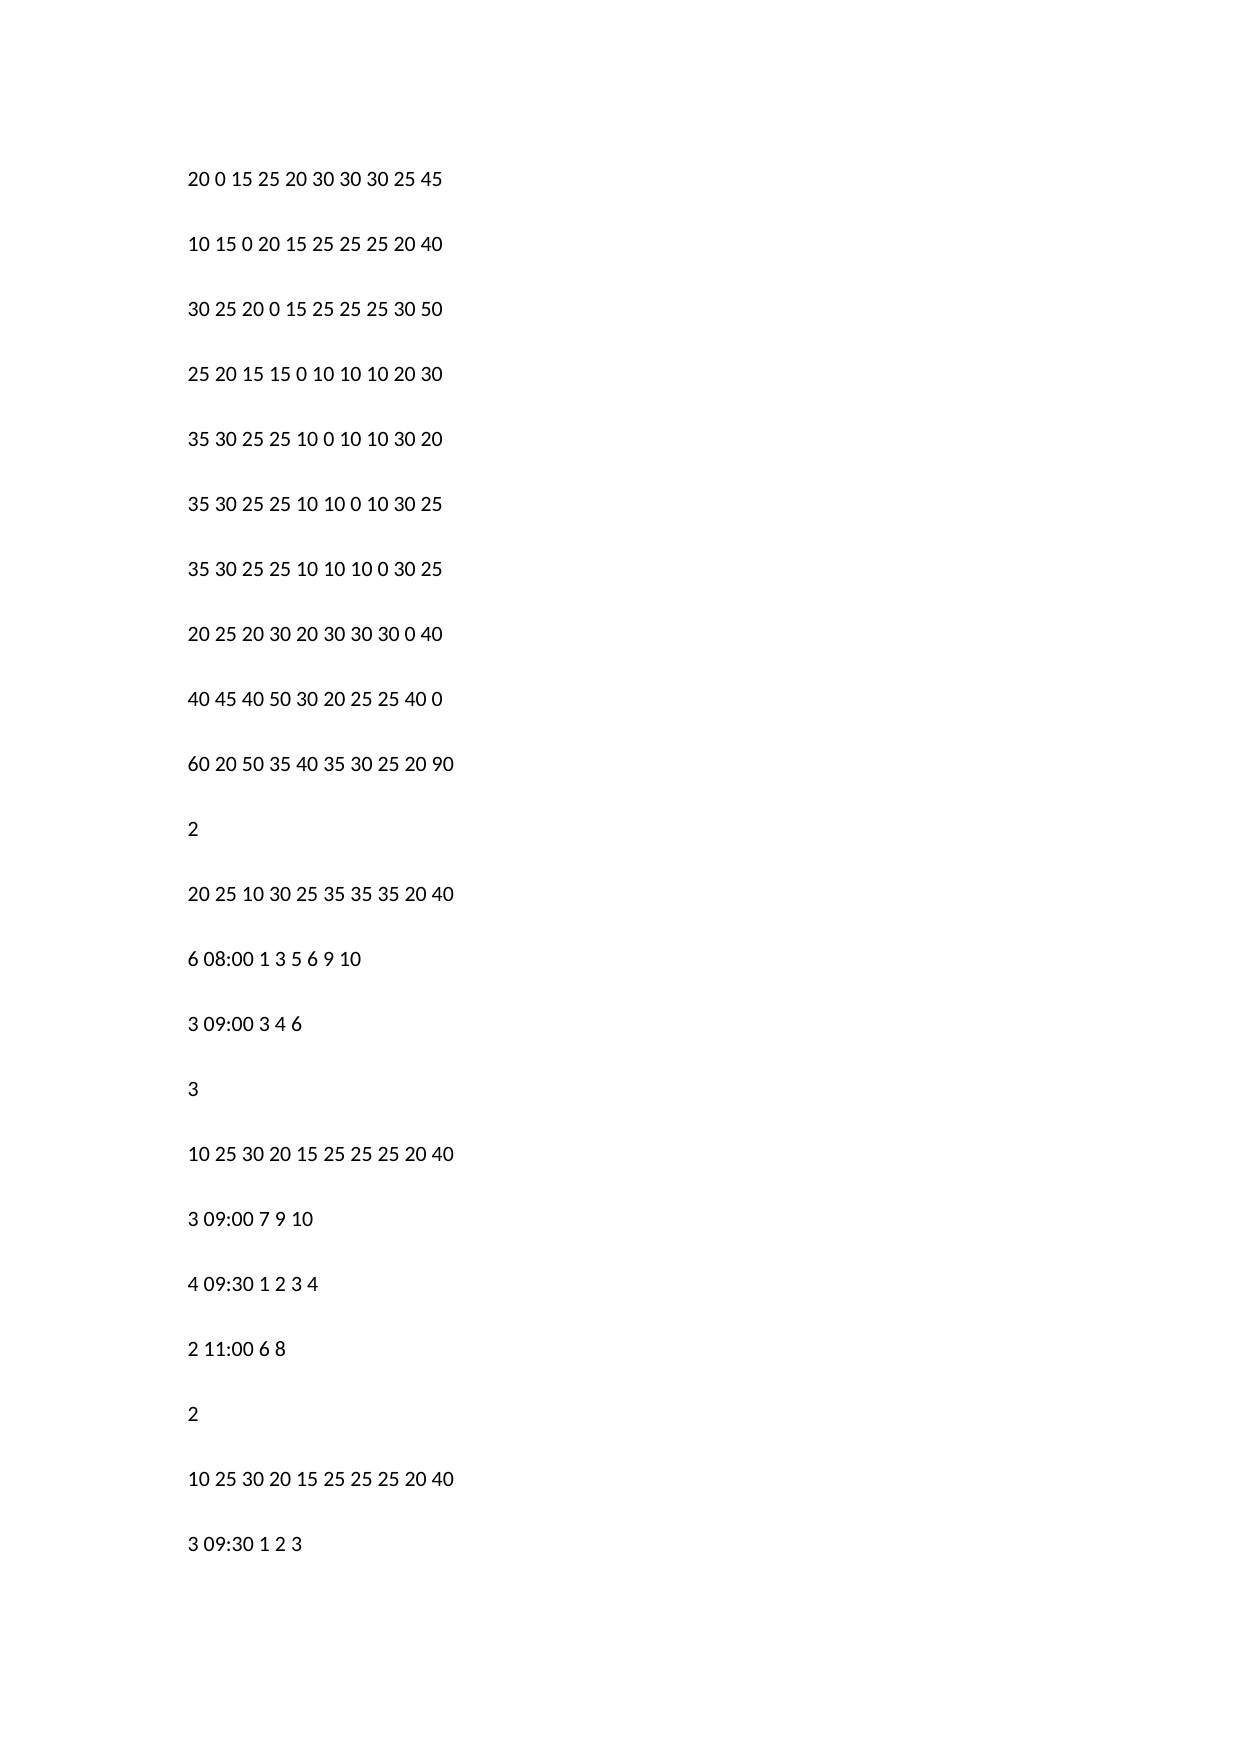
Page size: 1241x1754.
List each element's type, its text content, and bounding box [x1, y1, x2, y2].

text 25 20 15 15 0 10 10 10 20 30 [187, 357, 1053, 389]
text 3 [187, 1072, 1053, 1104]
text 6 08:00 1 3 5 6 9 10 [187, 942, 1053, 974]
text 2 [187, 812, 1053, 844]
text 10 25 30 20 15 25 25 25 20 40 [187, 1137, 1053, 1169]
text 3 09:30 1 2 3 [187, 1527, 1053, 1559]
text 60 20 50 35 40 35 30 25 20 90 [187, 747, 1053, 779]
text 35 30 25 25 10 10 10 0 30 25 [187, 552, 1053, 584]
text 20 25 20 30 20 30 30 30 0 40 [187, 617, 1053, 649]
text 2 11:00 6 8 [187, 1332, 1053, 1364]
text 35 30 25 25 10 10 0 10 30 25 [187, 487, 1053, 519]
text 3 09:00 7 9 10 [187, 1202, 1053, 1234]
text 10 25 30 20 15 25 25 25 20 40 [187, 1462, 1053, 1494]
text 2 [187, 1397, 1053, 1429]
text 3 09:00 3 4 6 [187, 1007, 1053, 1039]
text 10 15 0 20 15 25 25 25 20 40 [187, 227, 1053, 259]
text 20 25 10 30 25 35 35 35 20 40 [187, 877, 1053, 909]
text 35 30 25 25 10 0 10 10 30 20 [187, 422, 1053, 454]
text 20 0 15 25 20 30 30 30 25 45 [187, 162, 1053, 194]
text 4 09:30 1 2 3 4 [187, 1267, 1053, 1299]
text 40 45 40 50 30 20 25 25 40 0 [187, 682, 1053, 714]
text 30 25 20 0 15 25 25 25 30 50 [187, 292, 1053, 324]
